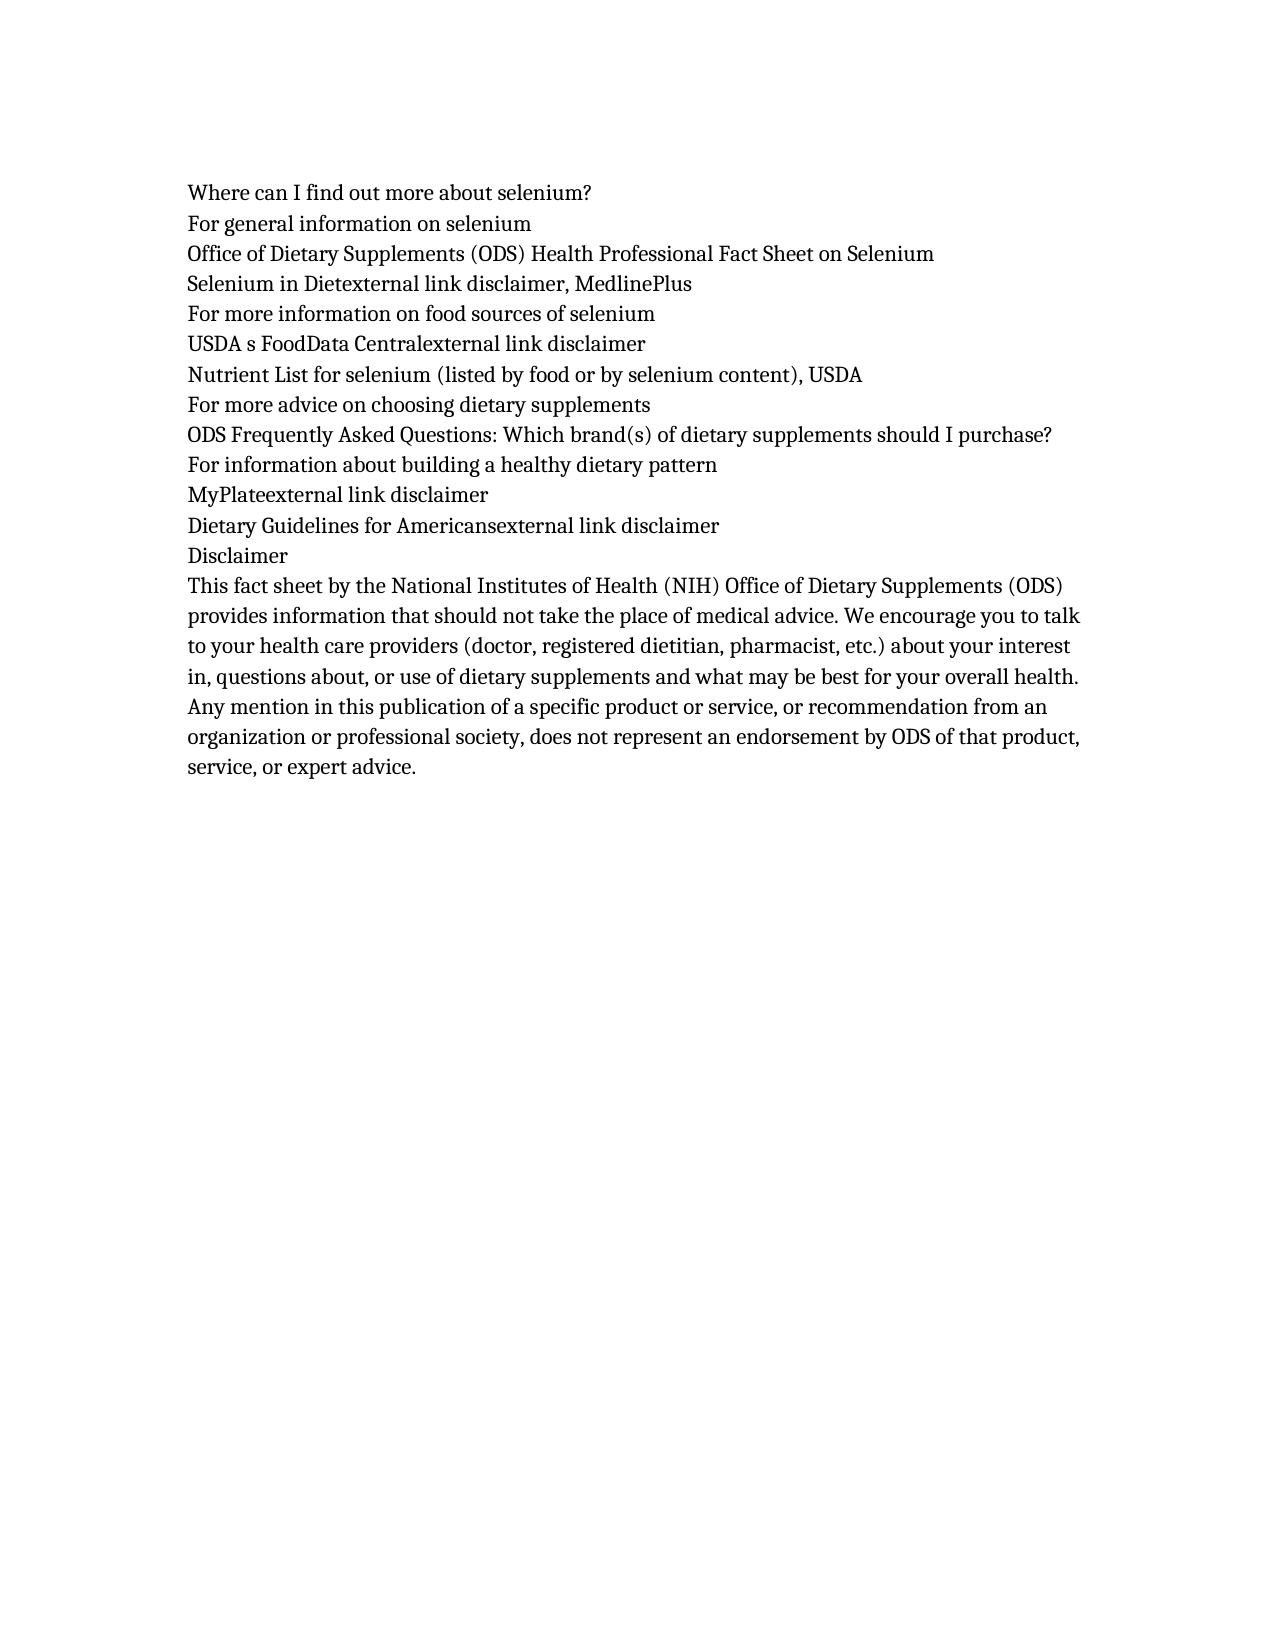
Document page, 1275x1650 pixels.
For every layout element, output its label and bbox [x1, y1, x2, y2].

text [187, 150, 1087, 781]
